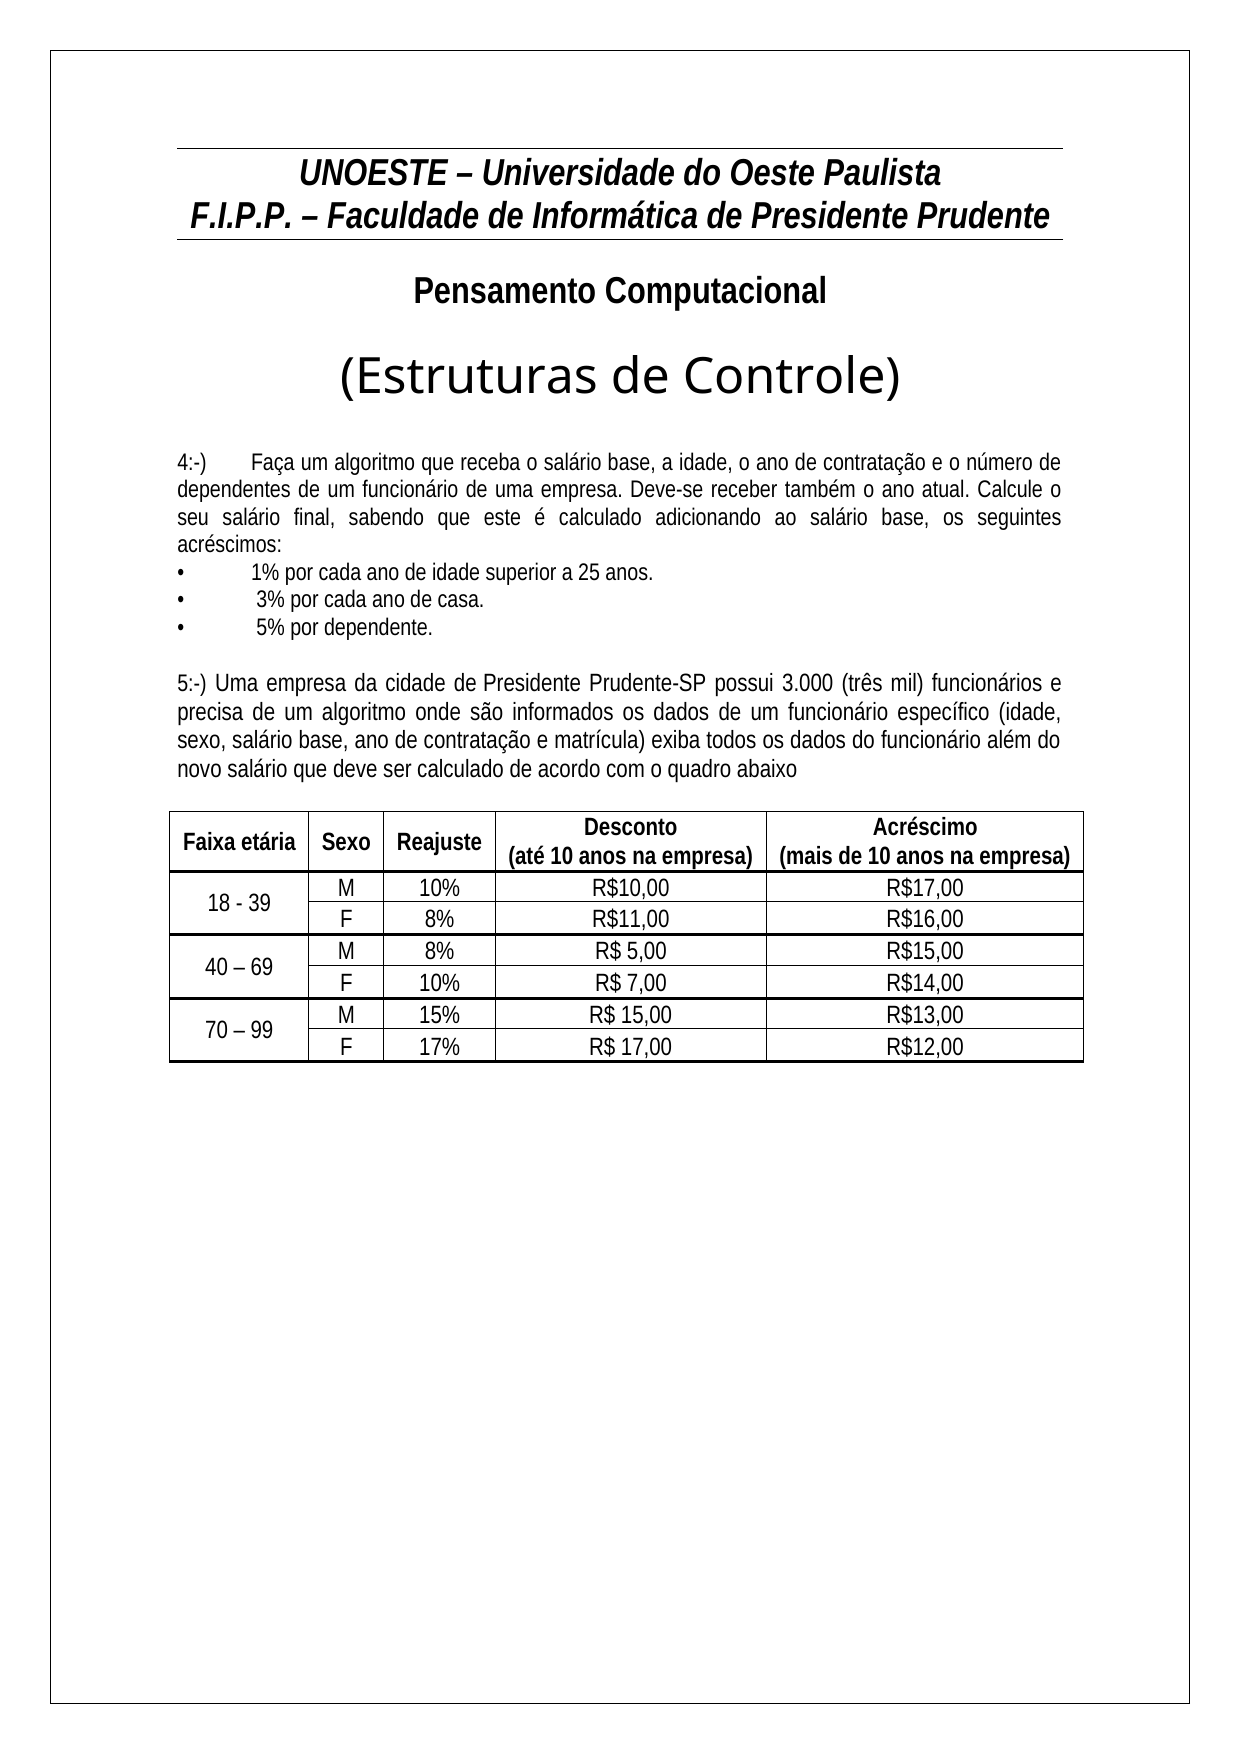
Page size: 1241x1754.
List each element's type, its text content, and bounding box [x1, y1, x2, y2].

table_cell R$11,00 [496, 902, 766, 933]
table_cell 10% [384, 966, 495, 997]
table_header Acréscimo (mais de 10 anos na empresa) [767, 812, 1083, 869]
table_cell M [309, 1000, 383, 1028]
table_cell 8% [384, 902, 495, 933]
table_cell R$ 17,00 [496, 1029, 766, 1060]
table_cell 40 – 69 [170, 936, 308, 997]
subtitle F.I.P.P. – Faculdade de Informática de Presidente Prudente [177, 194, 1063, 239]
table_cell R$ 5,00 [496, 936, 766, 965]
table_cell 15% [384, 1000, 495, 1028]
table_cell R$17,00 [767, 873, 1083, 901]
text 5:-) Uma empresa da cidade de Presidente Prudente-SP possui 3.000 (três mil) funcionários e precisa de um algoritmo onde são informados os dados de um funcionário específico (idade, sexo, salário base, ano de contratação e matrícula) exiba todos os dados do funcionário além do novo salário que deve ser calculado de acordo com o quadro abaixo [177, 668, 1063, 782]
table_cell R$13,00 [767, 1000, 1083, 1028]
text • 5% por dependente. [177, 613, 1063, 640]
table_cell M [309, 873, 383, 901]
text • 1% por cada ano de idade superior a 25 anos. [177, 558, 1063, 585]
text (Estruturas de Controle) [177, 340, 1063, 408]
text 4:-) Faça um algoritmo que receba o salário base, a idade, o ano de contratação e o número de dependentes de um funcionário de uma empresa. Deve-se receber também o ano atual. Calcule o seu salário final, sabendo que este é calculado adicionando ao salário base, os seguintes acréscimos: [177, 448, 1063, 558]
table_header Sexo [309, 812, 383, 869]
table_cell 18 - 39 [170, 873, 308, 933]
title UNOESTE – Universidade do Oeste Paulista [177, 149, 1063, 194]
table_header Desconto (até 10 anos na empresa) [496, 812, 766, 869]
text • 3% por cada ano de casa. [177, 585, 1063, 613]
table_cell 10% [384, 873, 495, 901]
table_cell F [309, 966, 383, 997]
table_header Faixa etária [170, 812, 308, 869]
table_cell 8% [384, 936, 495, 965]
table_cell R$10,00 [496, 873, 766, 901]
table_cell F [309, 1029, 383, 1060]
table_cell R$12,00 [767, 1029, 1083, 1060]
table_header Reajuste [384, 812, 495, 869]
subtitle Pensamento Computacional [177, 268, 1063, 312]
table_cell R$ 7,00 [496, 966, 766, 997]
table_cell M [309, 936, 383, 965]
table_cell 70 – 99 [170, 1000, 308, 1060]
table_cell R$ 15,00 [496, 1000, 766, 1028]
table_cell R$14,00 [767, 966, 1083, 997]
table_cell F [309, 902, 383, 933]
table_cell R$15,00 [767, 936, 1083, 965]
table_cell R$16,00 [767, 902, 1083, 933]
table_cell 17% [384, 1029, 495, 1060]
